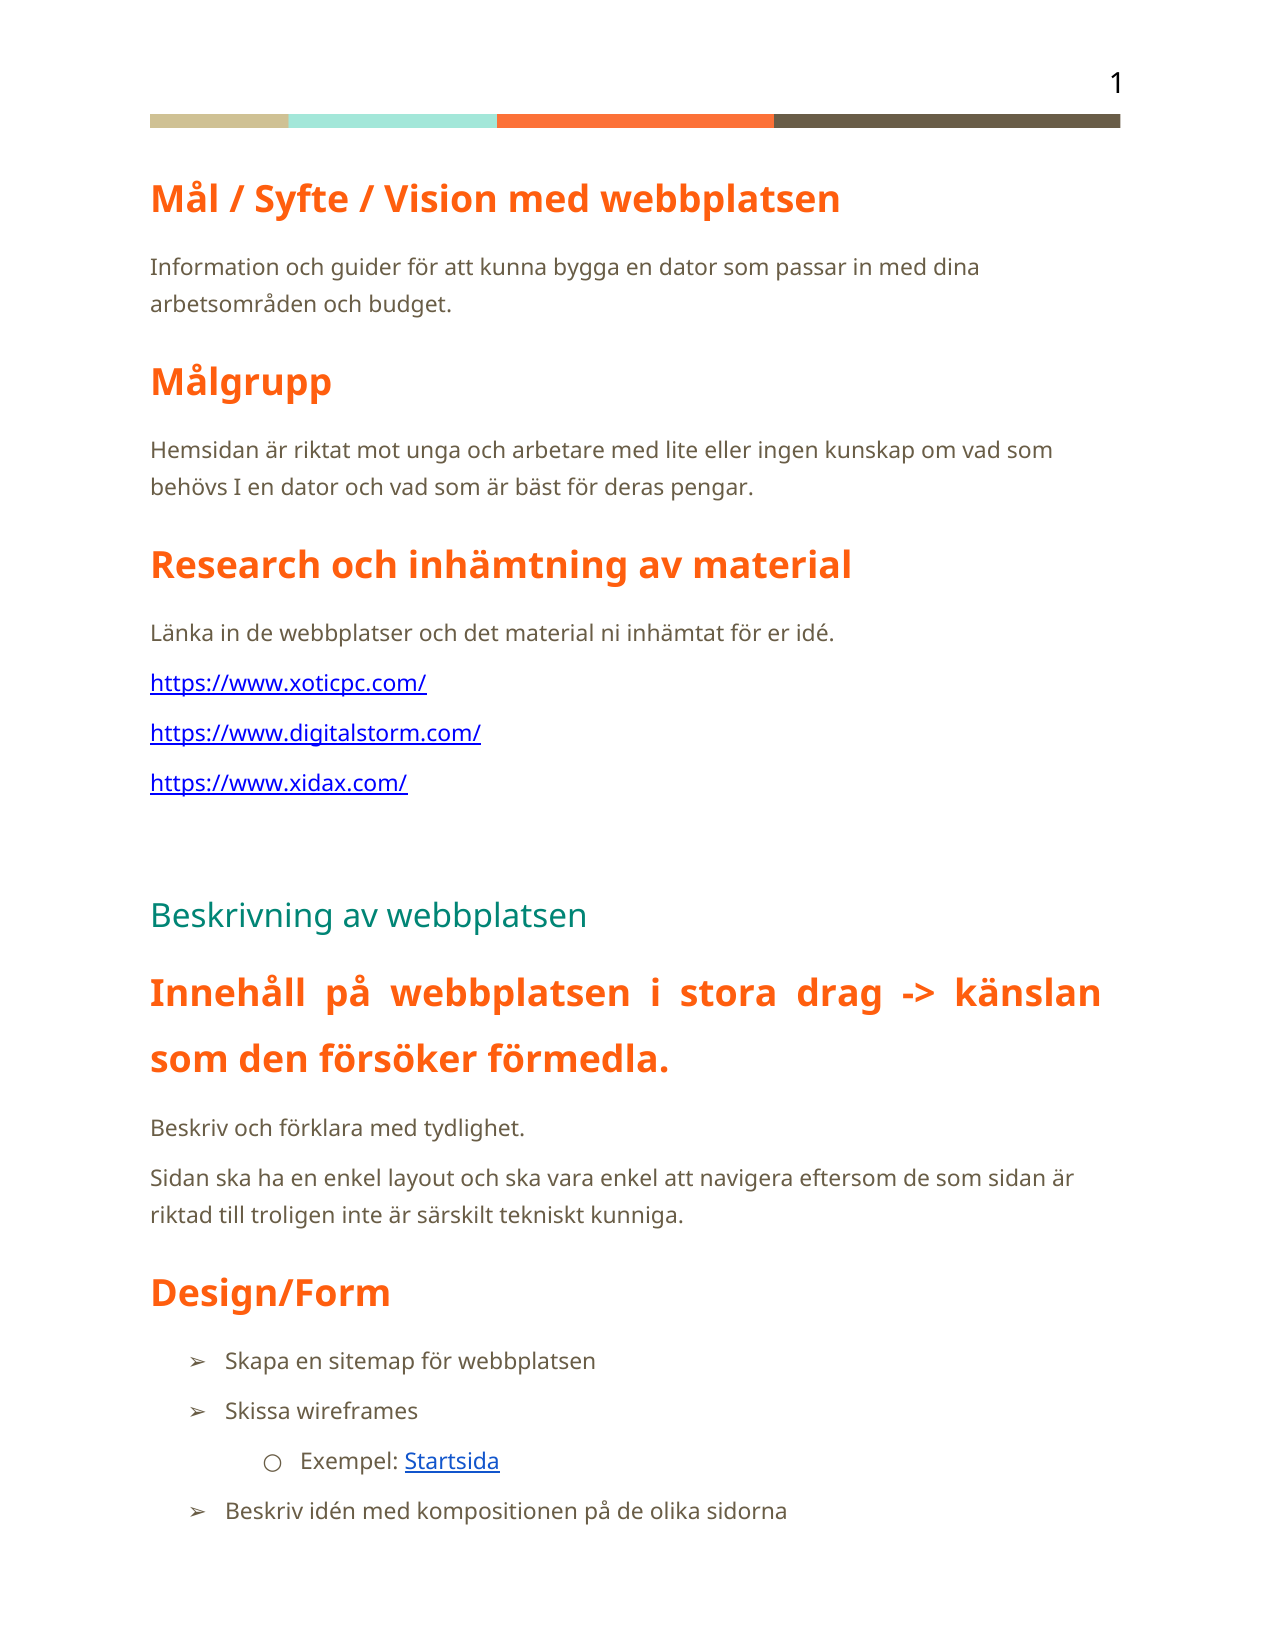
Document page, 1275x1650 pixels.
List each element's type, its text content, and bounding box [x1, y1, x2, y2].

list Exempel: Startsida [262, 1445, 1125, 1476]
text Sidan ska ha en enkel layout och ska vara enkel att navigera eftersom de som sidan är riktad till troligen inte är särskilt tekniskt kunniga. [150, 1162, 1125, 1230]
picture [150, 114, 1121, 128]
list Skapa en sitemap för webbplatsen [187, 1345, 1125, 1376]
text https://www.xoticpc.com/ [150, 667, 1125, 698]
subtitle Mål / Syfte / Vision med webbplatsen [150, 172, 1125, 223]
list Beskriv idén med kompositionen på de olika sidorna [187, 1495, 1125, 1526]
subtitle Beskrivning av webbplatsen [150, 892, 1103, 937]
subtitle Design/Form [150, 1266, 1103, 1317]
list Skissa wireframes [187, 1395, 1125, 1426]
text https://www.digitalstorm.com/ [150, 717, 1125, 748]
text Beskriv och förklara med tydlighet. [150, 1112, 1125, 1143]
subtitle Innehåll på webbplatsen i stora drag -> känslan som den försöker förmedla. [150, 966, 1103, 1084]
text Länka in de webbplatser och det material ni inhämtat för er idé. [150, 617, 1125, 648]
text https://www.xidax.com/ [150, 767, 1125, 798]
text Hemsidan är riktat mot unga och arbetare med lite eller ingen kunskap om vad som behövs I en dator och vad som är bäst för deras pengar. [150, 434, 1125, 503]
subtitle Målgrupp [150, 355, 1103, 406]
subtitle Research och inhämtning av material [150, 538, 1103, 589]
text Information och guider för att kunna bygga en dator som passar in med dina arbetsområden och budget. [150, 251, 1125, 319]
